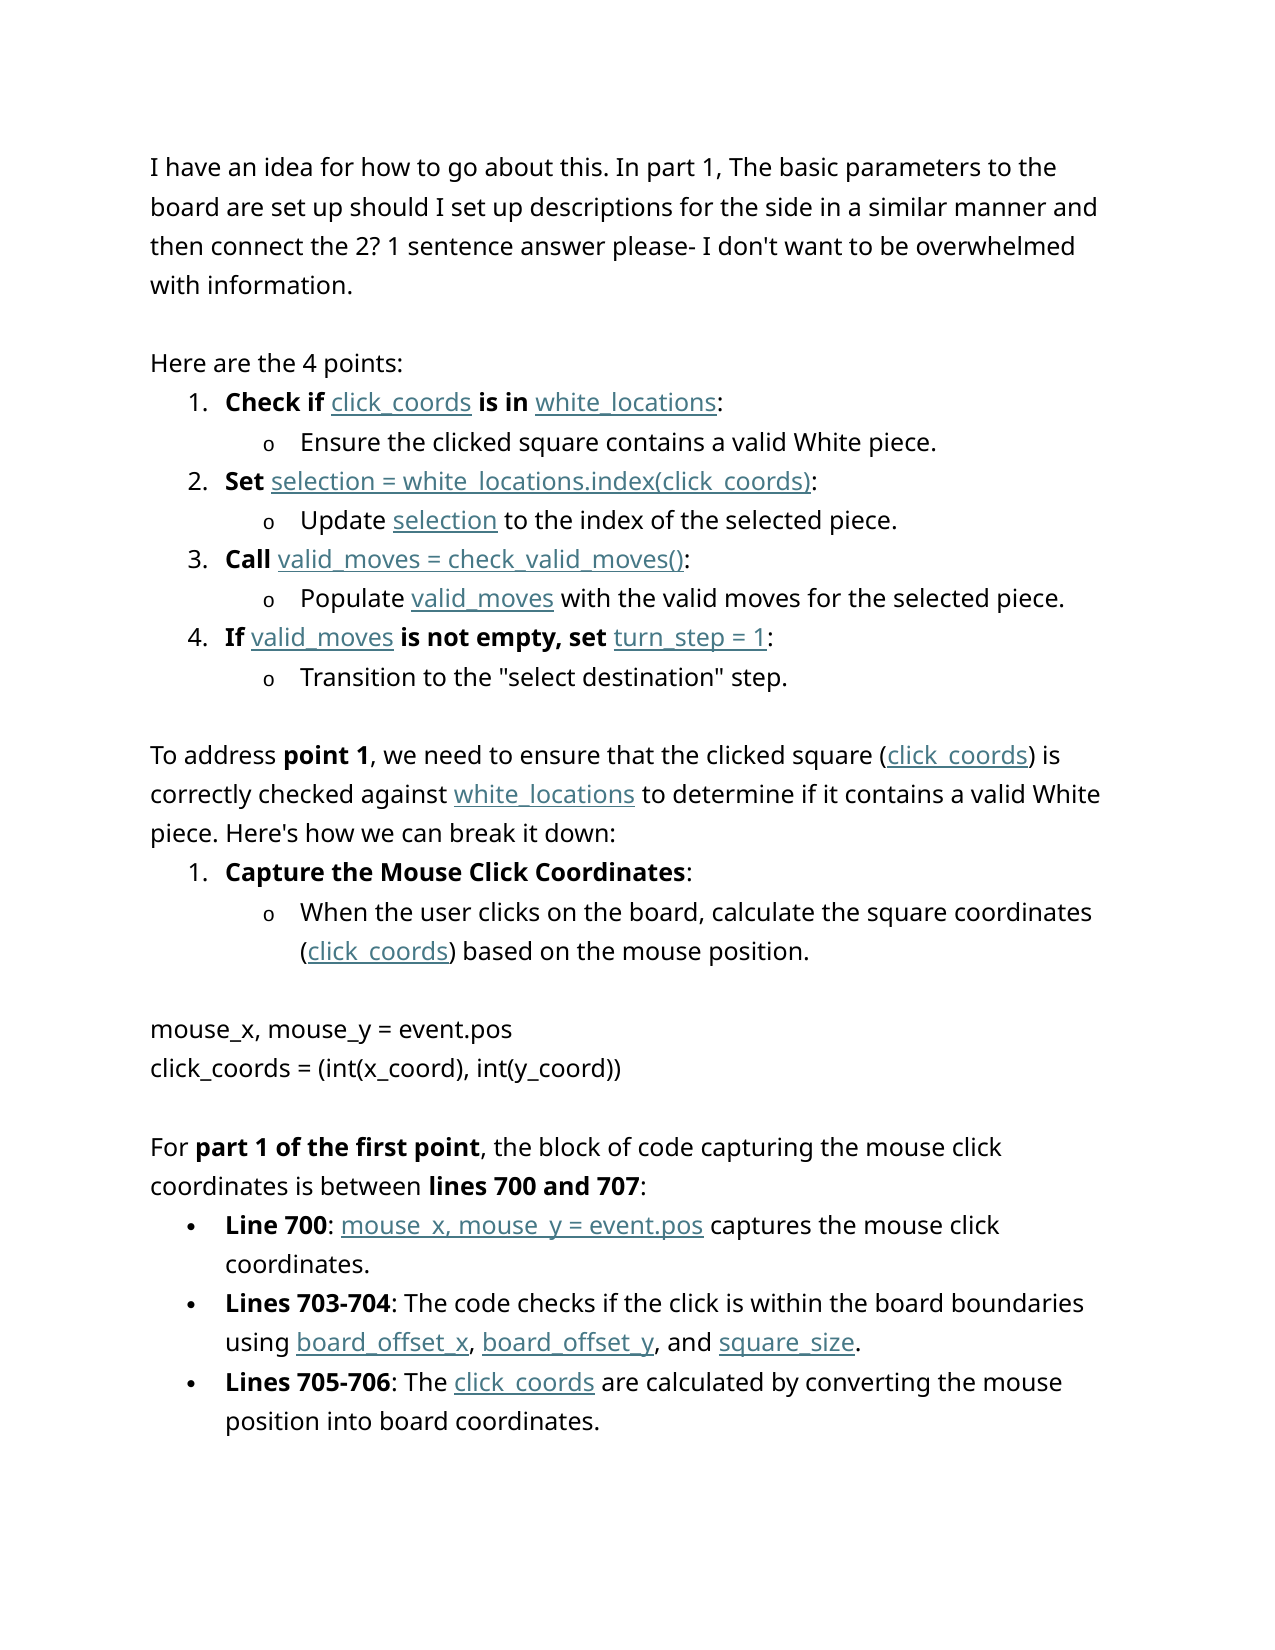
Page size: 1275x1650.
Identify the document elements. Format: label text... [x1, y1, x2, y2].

list Lines 703-704: The code checks if the click is within the board boundaries using board_offset_x, board_offset_y, and square_size. [187, 1286, 1125, 1359]
list Populate valid_moves with the valid moves for the selected piece. [262, 581, 1125, 615]
text I have an idea for how to go about this. In part 1, The basic parameters to the board are set up should I set up descriptions for the side in a similar manner and then connect the 2? 1 sentence answer please- I don't want to be overwhelmed with information. [150, 150, 1125, 302]
list Capture the Mouse Click Coordinates: [187, 855, 1125, 889]
list Set selection = white_locations.index(click_coords): [187, 463, 1125, 497]
list Call valid_moves = check_valid_moves(): [187, 542, 1125, 576]
text For part 1 of the first point, the block of code capturing the mouse click coordinates is between lines 700 and 707: [150, 1129, 1125, 1202]
list When the user clicks on the board, calculate the square coordinates (click_coords) based on the mouse position. [262, 894, 1125, 967]
list Transition to the "select destination" step. [262, 659, 1125, 693]
text To address point 1, we need to ensure that the clicked square (click_coords) is correctly checked against white_locations to determine if it contains a valid White piece. Here's how we can break it down: [150, 737, 1125, 850]
list Lines 705-706: The click_coords are calculated by converting the mouse position into board coordinates. [187, 1364, 1125, 1437]
text Here are the 4 points: [150, 346, 1125, 380]
list Ensure the clicked square contains a valid White piece. [262, 424, 1125, 458]
list Line 700: mouse_x, mouse_y = event.pos captures the mouse click coordinates. [187, 1207, 1125, 1281]
list Check if click_coords is in white_locations: [187, 385, 1125, 419]
list If valid_moves is not empty, set turn_step = 1: [187, 620, 1125, 654]
text click_coords = (int(x_coord), int(y_coord)) [150, 1051, 1125, 1085]
text mouse_x, mouse_y = event.pos [150, 1012, 1125, 1046]
list Update selection to the index of the selected piece. [262, 502, 1125, 537]
